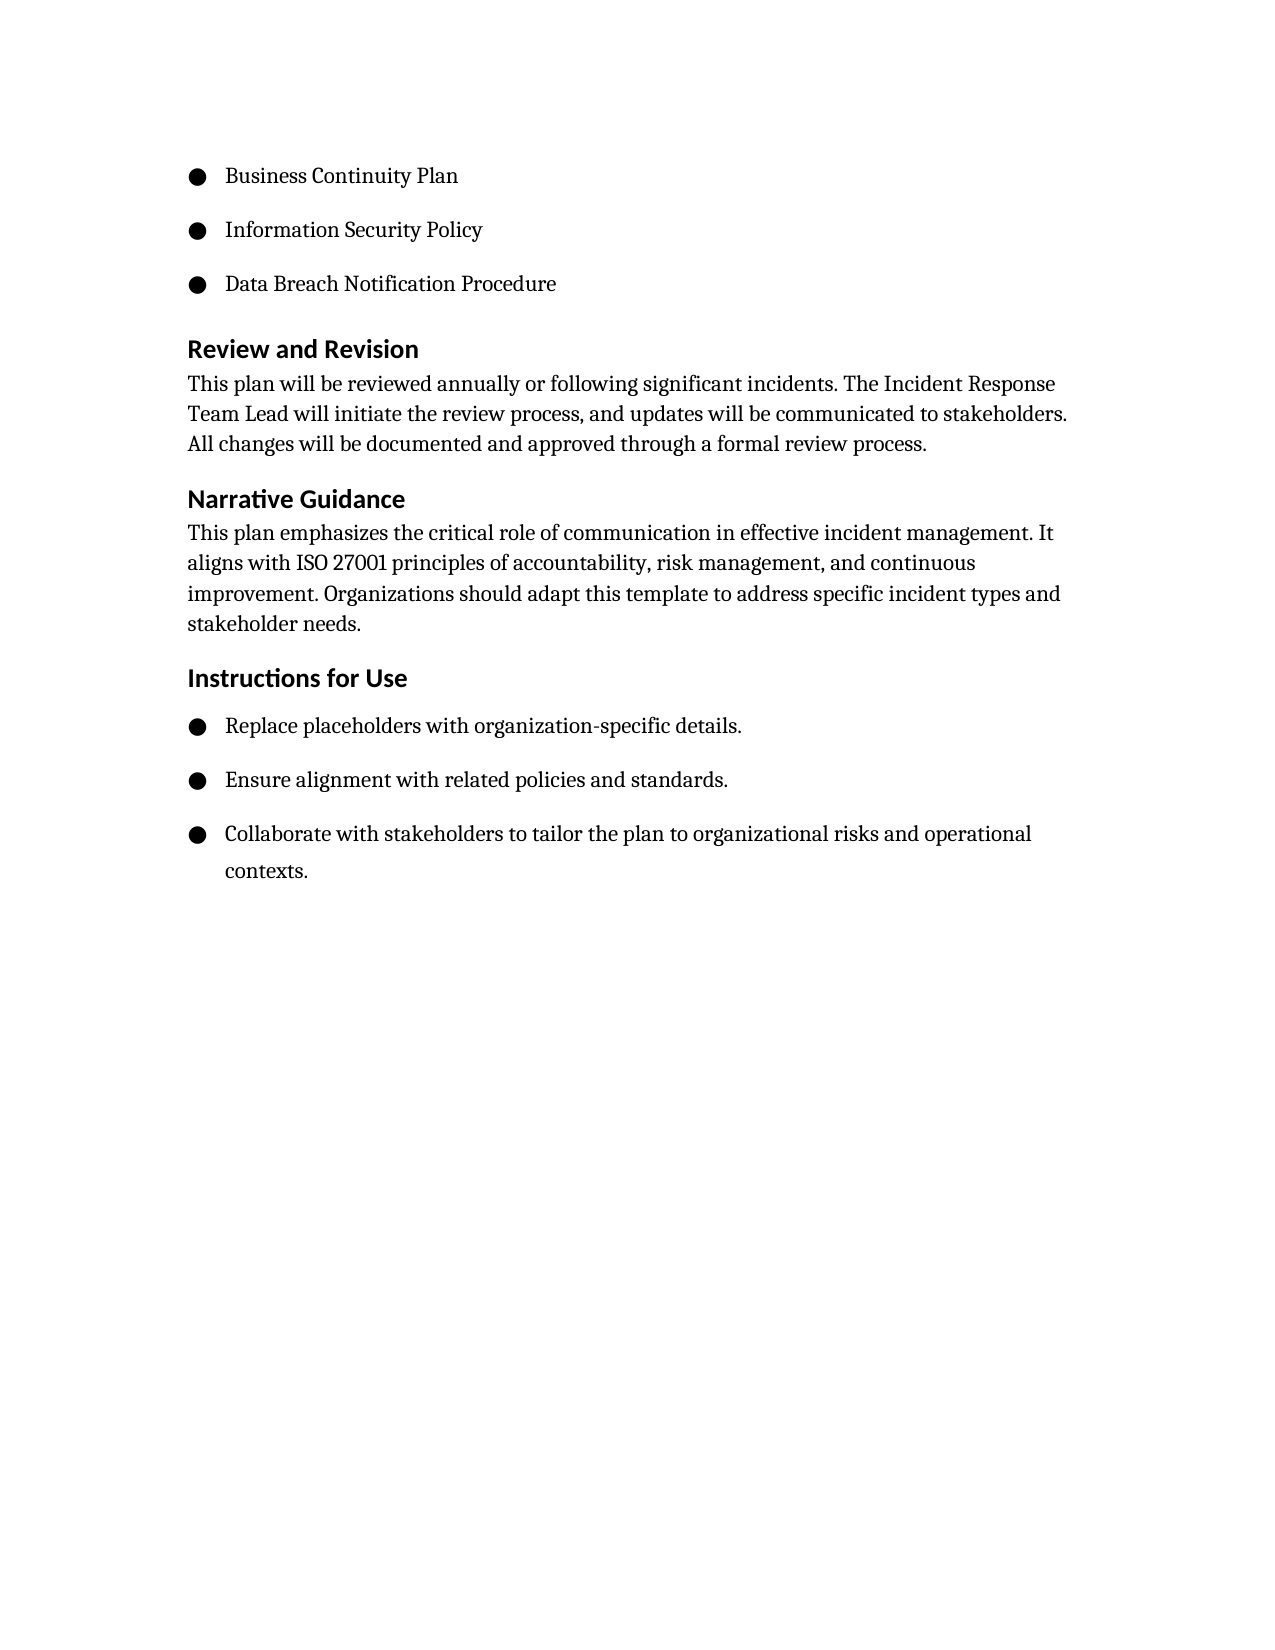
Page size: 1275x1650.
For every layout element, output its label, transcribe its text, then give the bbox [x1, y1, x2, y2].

subtitle Narrative Guidance [187, 482, 1087, 515]
text This plan emphasizes the critical role of communication in effective incident management. It aligns with ISO 27001 principles of accountability, risk management, and continuous improvement. Organizations should adapt this template to address specific incident types and stakeholder needs. [187, 520, 1087, 637]
list Information Security Policy [187, 204, 1087, 251]
list Business Continuity Plan [187, 150, 1087, 197]
list Data Breach Notification Procedure [187, 258, 1087, 305]
subtitle Review and Revision [187, 333, 1087, 366]
list Ensure alignment with related policies and standards. [187, 753, 1087, 801]
list Replace placeholders with organization-specific details. [187, 699, 1087, 747]
list Collaborate with stakeholders to tailor the plan to organizational risks and operational contexts. [187, 807, 1087, 885]
text This plan will be reviewed annually or following significant incidents. The Incident Response Team Lead will initiate the review process, and updates will be communicated to stakeholders. All changes will be documented and approved through a formal review process. [187, 371, 1087, 457]
subtitle Instructions for Use [187, 662, 1087, 695]
